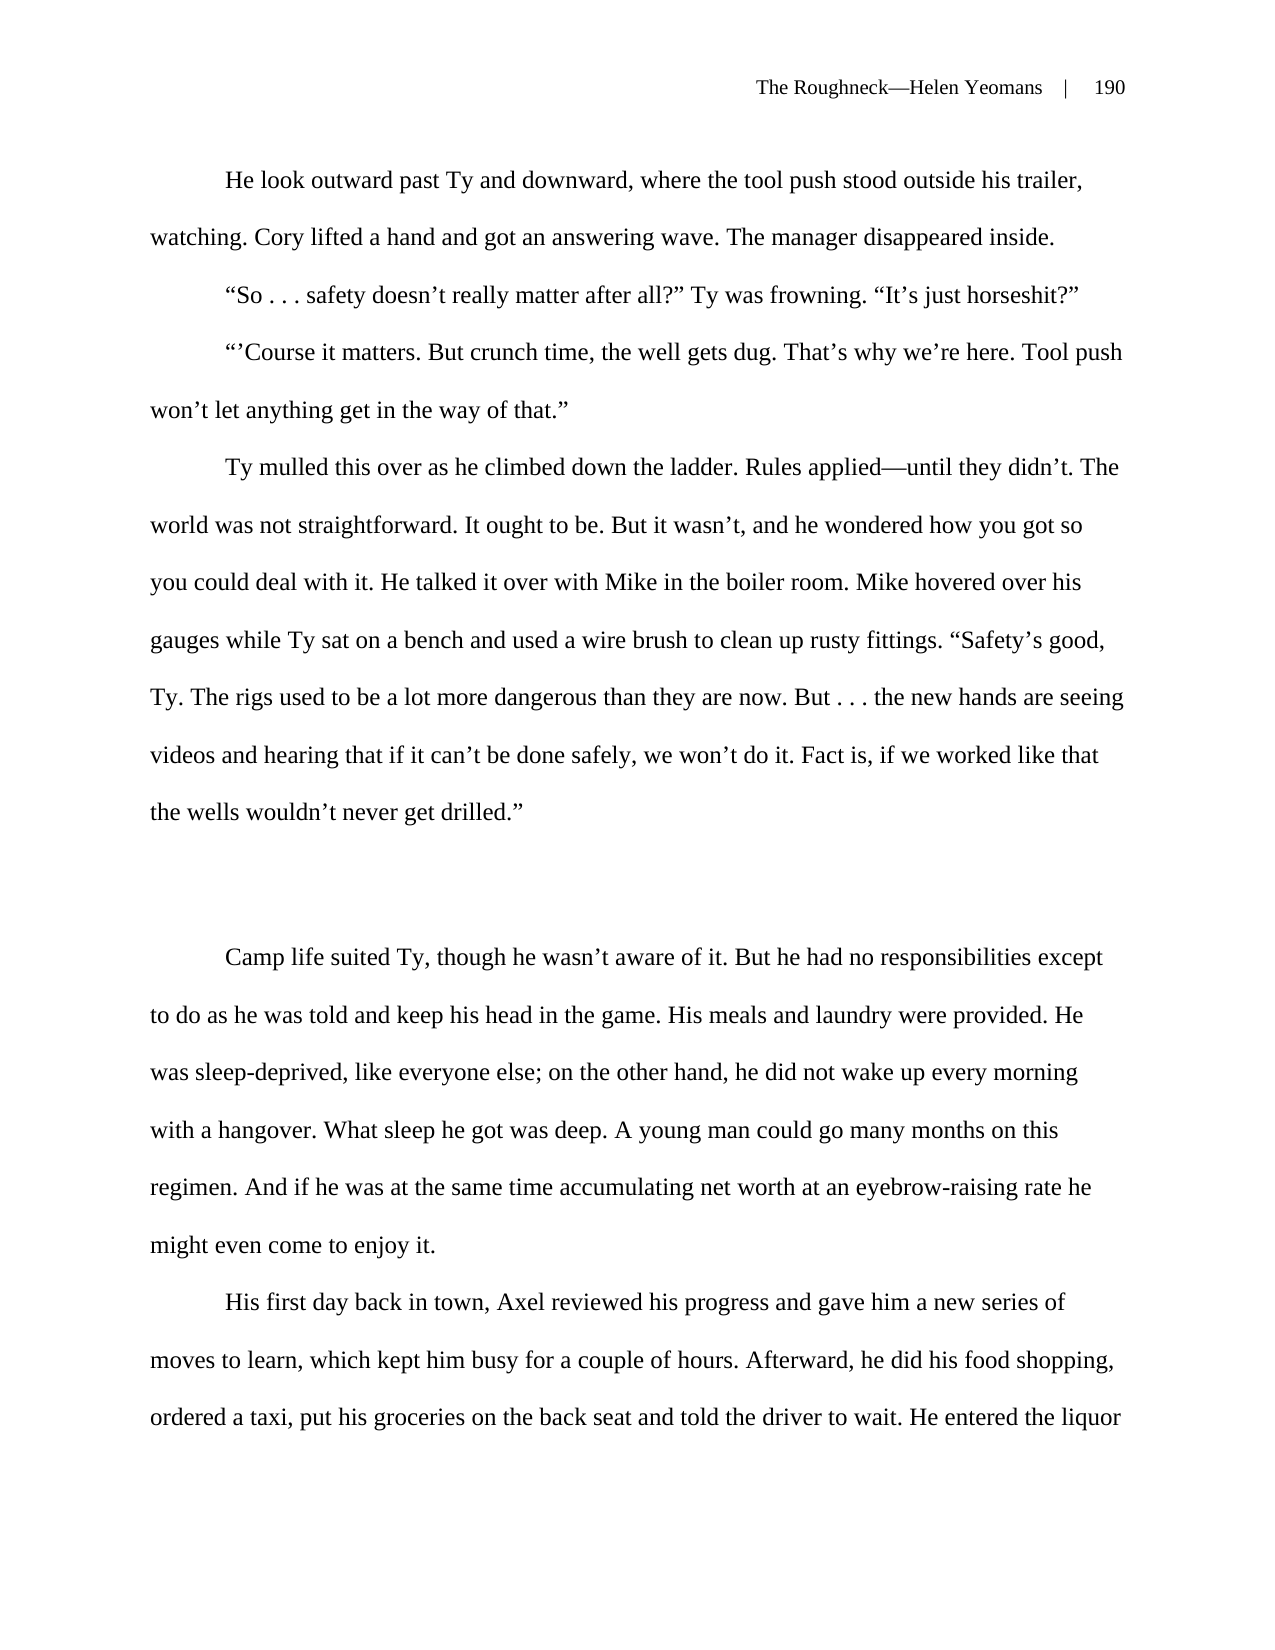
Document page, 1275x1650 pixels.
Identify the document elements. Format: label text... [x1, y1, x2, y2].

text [150, 1287, 1125, 1431]
text “’Course it matters. But crunch time, the well gets dug. That’s why we’re here. Tool push won’t let anything get in the way of that.” [150, 337, 1125, 424]
text Camp life suited Ty, though he wasn’t aware of it. But he had no responsibilities except to do as he was told and keep his head in the game. His meals and laundry were provided. He was sleep-deprived, like everyone else; on the other hand, he did not wake up every morning with a hangover. What sleep he got was deep. A young man could go many months on this regimen. And if he was at the same time accumulating net worth at an eyebrow-raising rate he might even come to enjoy it. [150, 942, 1125, 1259]
text He look outward past Ty and downward, where the tool push stood outside his trailer, watching. Cory lifted a hand and got an answering wave. The manager disappeared inside. [150, 165, 1125, 251]
text Ty mulled this over as he climbed down the ladder. Rules applied—until they didn’t. The world was not straightforward. It ought to be. But it wasn’t, and he wondered how you got so you could deal with it. He talked it over with Mike in the boiler room. Mike hovered over his gauges while Ty sat on a bench and used a wire brush to clean up rusty fittings. “Safety’s good, Ty. The rigs used to be a lot more dangerous than they are now. But . . . the new hands are seeing videos and hearing that if it can’t be done safely, we won’t do it. Fact is, if we worked like that the wells wouldn’t never get drilled.” [150, 452, 1125, 826]
text “So . . . safety doesn’t really matter after all?” Ty was frowning. “It’s just horseshit?” [150, 280, 1125, 309]
